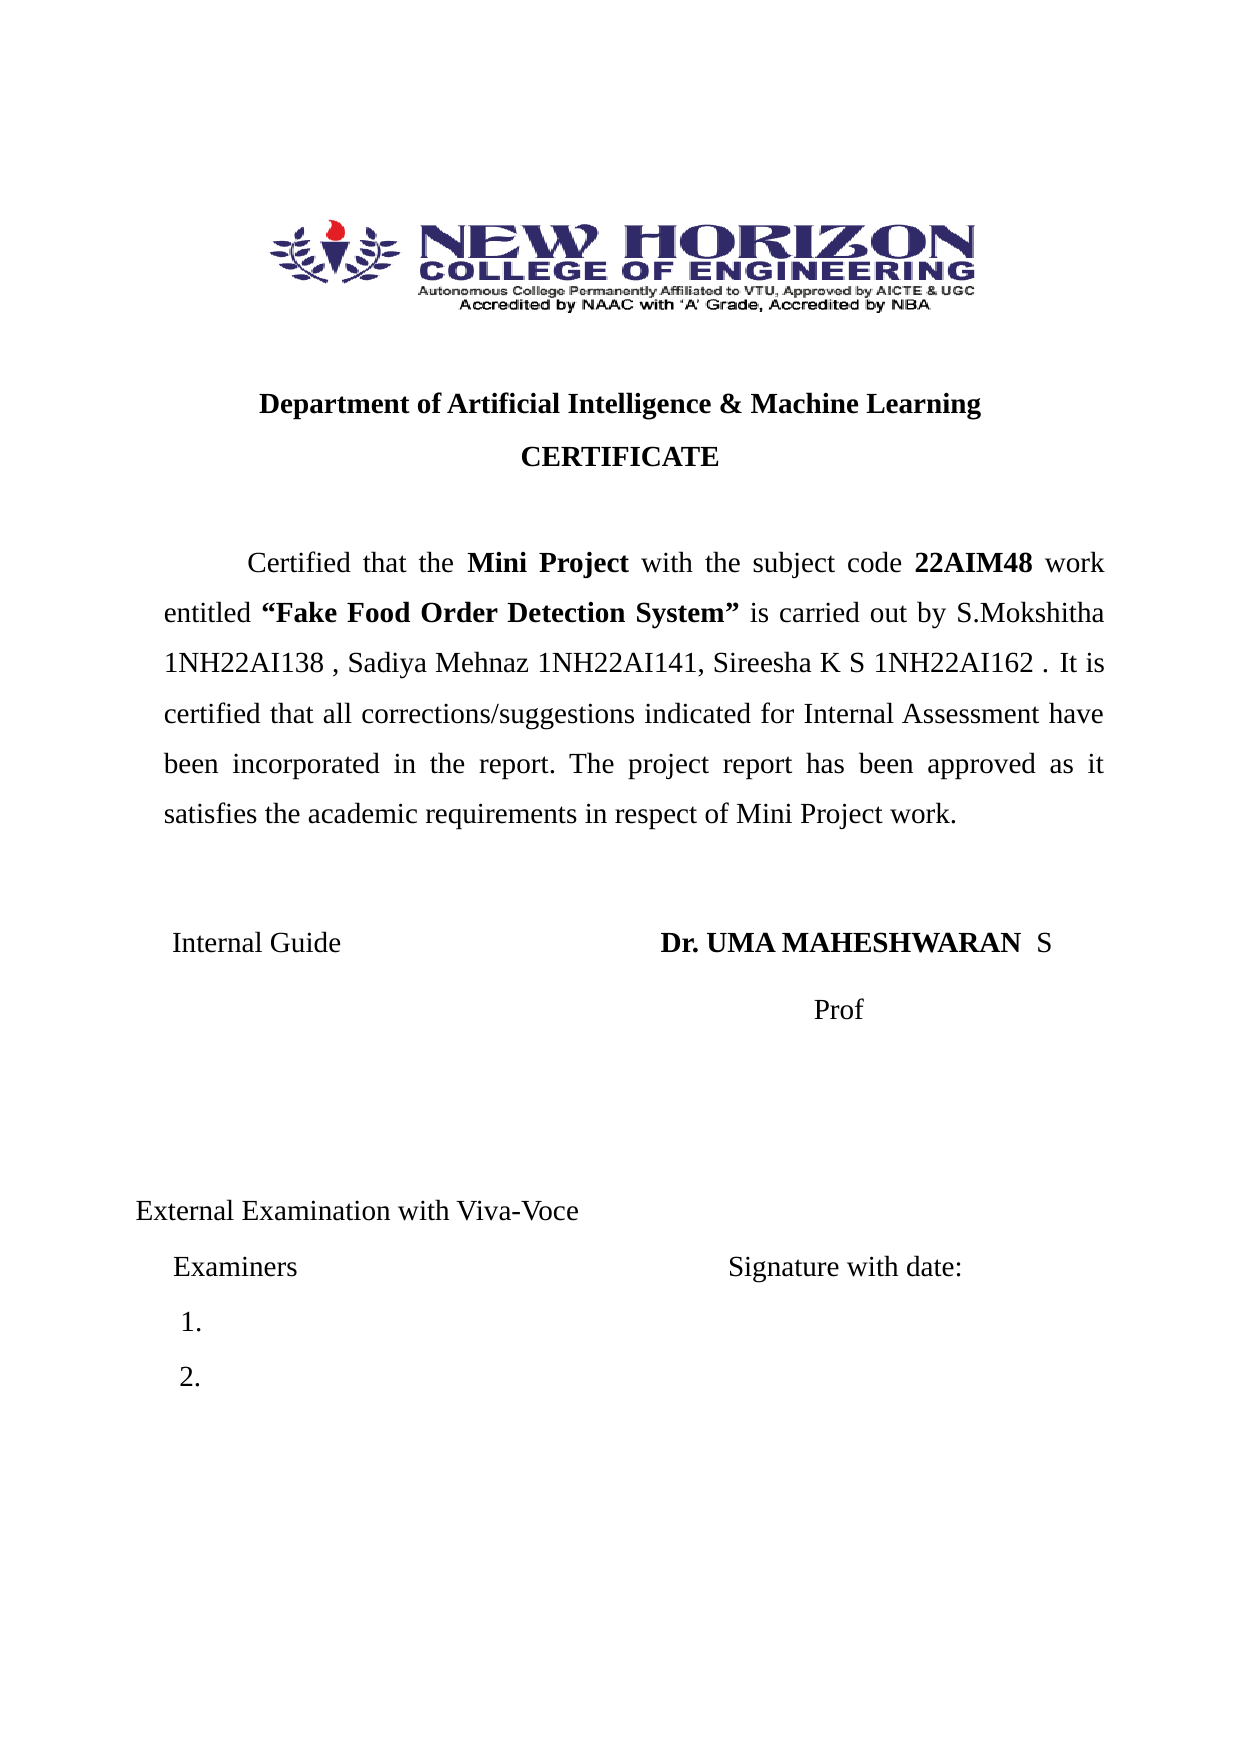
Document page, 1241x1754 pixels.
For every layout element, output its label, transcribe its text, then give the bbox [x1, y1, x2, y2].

text Department of Artificial Intelligence & Machine Learning [135, 386, 1105, 420]
text Prof [135, 992, 1105, 1025]
text 1. [173, 1301, 1105, 1339]
text CERTIFICATE [135, 439, 1105, 473]
text External Examination with Viva-Voce [135, 1193, 1105, 1226]
text Certified that the Mini Project with the subject code 22AIM48 work entitled “Fake Food Order Detection System” is carried out by S.Mokshitha 1NH22AI138 , Sadiya Mehnaz 1NH22AI141, Sireesha K S 1NH22AI162 . It is certified that all corrections/suggestions indicated for Internal Assessment have been incorporated in the report. The project report has been approved as it satisfies the academic requirements in respect of Mini Project work. [163, 545, 1105, 830]
text Internal Guide Dr. UMA MAHESHWARAN S [135, 925, 1105, 958]
picture [263, 219, 977, 315]
text Examiners Signature with date: [173, 1246, 1105, 1284]
text 2. [135, 1356, 1105, 1394]
